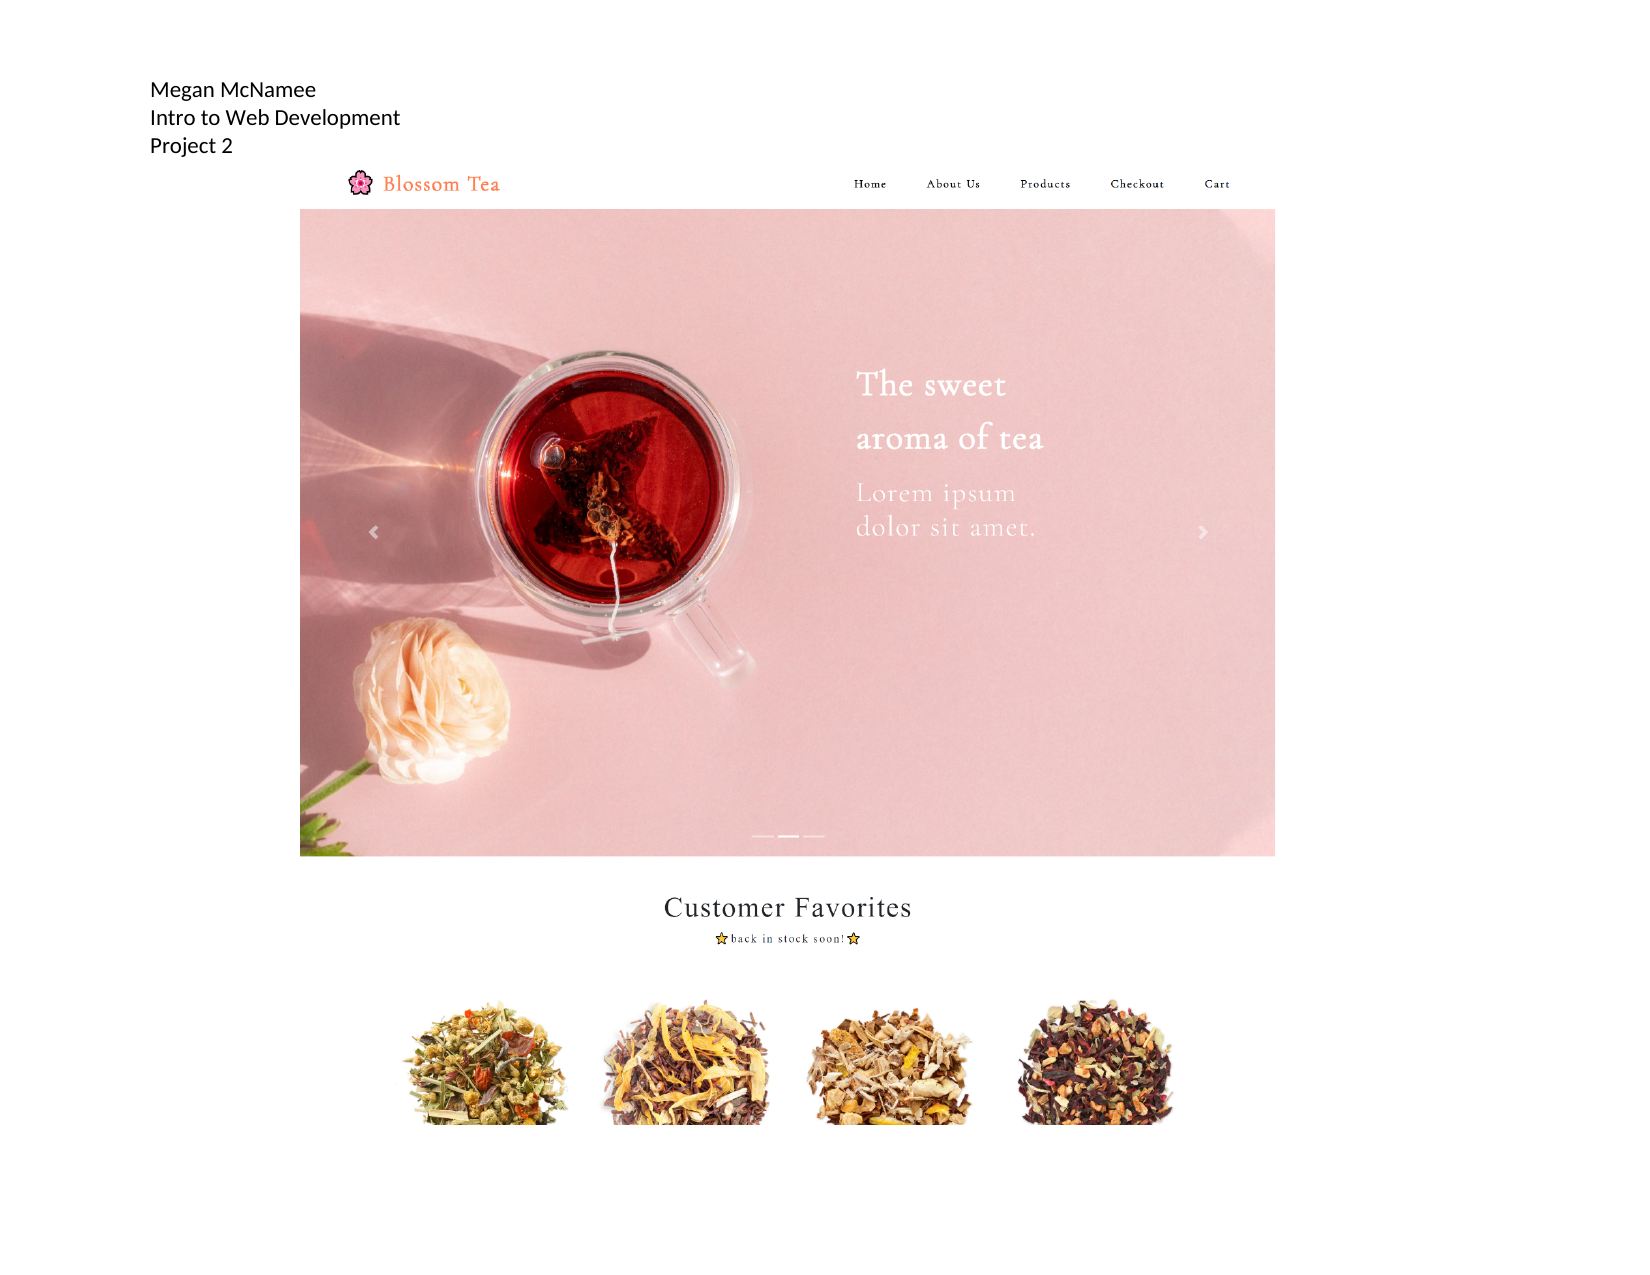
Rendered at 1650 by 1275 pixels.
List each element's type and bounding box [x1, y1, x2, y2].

picture [300, 159, 1275, 1125]
